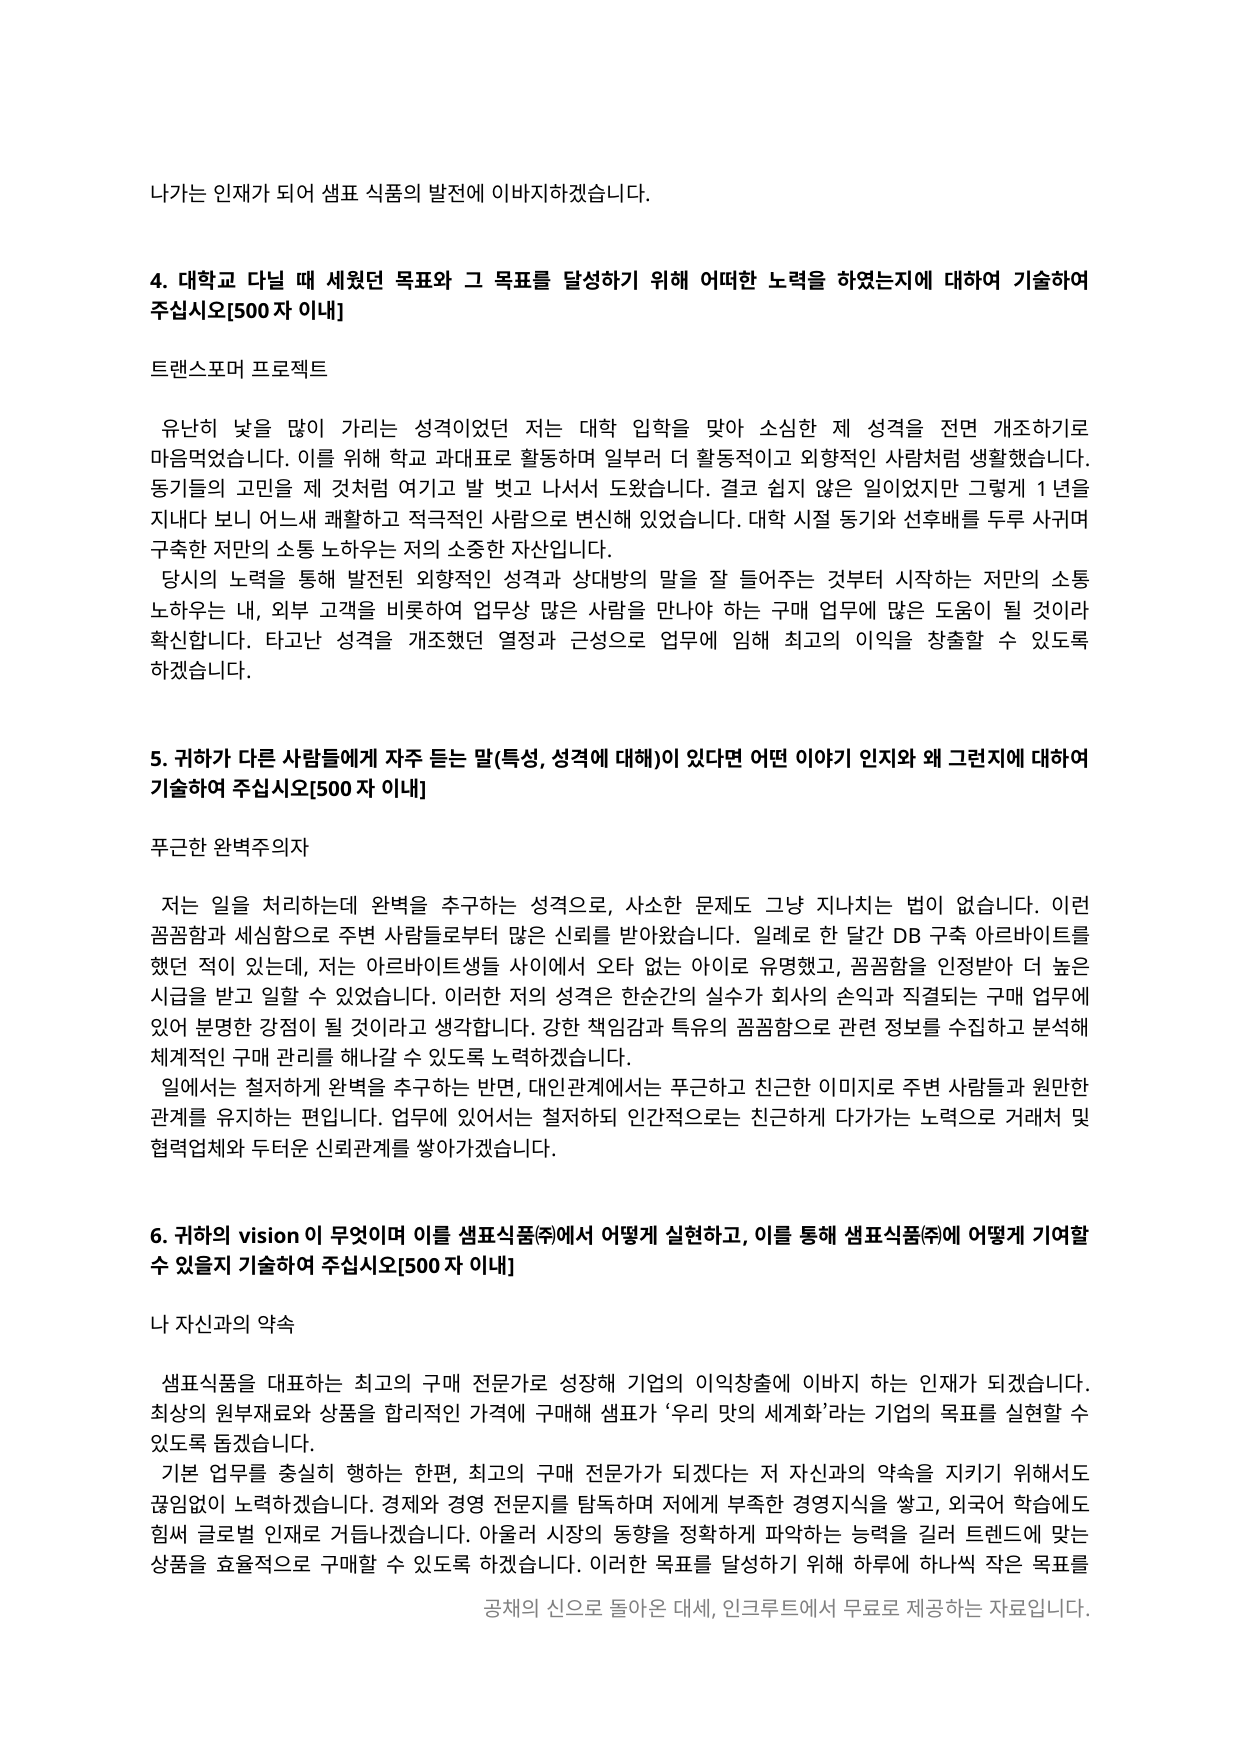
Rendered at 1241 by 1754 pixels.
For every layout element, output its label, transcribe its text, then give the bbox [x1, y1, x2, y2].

text 6. 귀하의 vision이 무엇이며 이를 샘표식품㈜에서 어떻게 실현하고, 이를 통해 샘표식품㈜에 어떻게 기여할 수 있을지 기술하여 주십시오[500자 이내] [150, 1219, 1090, 1280]
text 일에서는 철저하게 완벽을 추구하는 반면, 대인관계에서는 푸근하고 친근한 이미지로 주변 사람들과 원만한 관계를 유지하는 편입니다. 업무에 있어서는 철저하되 인간적으로는 친근하게 다가가는 노력으로 거래처 및 협력업체와 두터운 신뢰관계를 쌓아가겠습니다. [150, 1071, 1090, 1162]
text 유난히 낯을 많이 가리는 성격이었던 저는 대학 입학을 맞아 소심한 제 성격을 전면 개조하기로 마음먹었습니다. 이를 위해 학교 과대표로 활동하며 일부러 더 활동적이고 외향적인 사람처럼 생활했습니다. 동기들의 고민을 제 것처럼 여기고 발 벗고 나서서 도왔습니다. 결코 쉽지 않은 일이었지만 그렇게 1년을 지내다 보니 어느새 쾌활하고 적극적인 사람으로 변신해 있었습니다. 대학 시절 동기와 선후배를 두루 사귀며 구축한 저만의 소통 노하우는 저의 소중한 자산입니다. [150, 412, 1090, 564]
text 트랜스포머 프로젝트 [150, 353, 1090, 384]
text 나 자신과의 약속 [150, 1308, 1090, 1338]
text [150, 177, 1090, 207]
text 푸근한 완벽주의자 [150, 831, 1090, 861]
text 4. 대학교 다닐 때 세웠던 목표와 그 목표를 달성하기 위해 어떠한 노력을 하였는지에 대하여 기술하여 주십시오[500자 이내] [150, 264, 1090, 325]
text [150, 1458, 1090, 1579]
text 당시의 노력을 통해 발전된 외향적인 성격과 상대방의 말을 잘 들어주는 것부터 시작하는 저만의 소통 노하우는 내, 외부 고객을 비롯하여 업무상 많은 사람을 만나야 하는 구매 업무에 많은 도움이 될 것이라 확신합니다. 타고난 성격을 개조했던 열정과 근성으로 업무에 임해 최고의 이익을 창출할 수 있도록 하겠습니다. [150, 564, 1090, 685]
text 5. 귀하가 다른 사람들에게 자주 듣는 말(특성, 성격에 대해)이 있다면 어떤 이야기 인지와 왜 그런지에 대하여 기술하여 주십시오[500자 이내] [150, 742, 1090, 802]
text 샘표식품을 대표하는 최고의 구매 전문가로 성장해 기업의 이익창출에 이바지 하는 인재가 되겠습니다. 최상의 원부재료와 상품을 합리적인 가격에 구매해 샘표가 ‘우리 맛의 세계화’라는 기업의 목표를 실현할 수 있도록 돕겠습니다. [150, 1367, 1090, 1458]
text 저는 일을 처리하는데 완벽을 추구하는 성격으로, 사소한 문제도 그냥 지나치는 법이 없습니다. 이런 꼼꼼함과 세심함으로 주변 사람들로부터 많은 신뢰를 받아왔습니다. 일례로 한 달간 DB 구축 아르바이트를 했던 적이 있는데, 저는 아르바이트생들 사이에서 오타 없는 아이로 유명했고, 꼼꼼함을 인정받아 더 높은 시급을 받고 일할 수 있었습니다. 이러한 저의 성격은 한순간의 실수가 회사의 손익과 직결되는 구매 업무에 있어 분명한 강점이 될 것이라고 생각합니다. 강한 책임감과 특유의 꼼꼼함으로 관련 정보를 수집하고 분석해 체계적인 구매 관리를 해나갈 수 있도록 노력하겠습니다. [150, 889, 1090, 1071]
